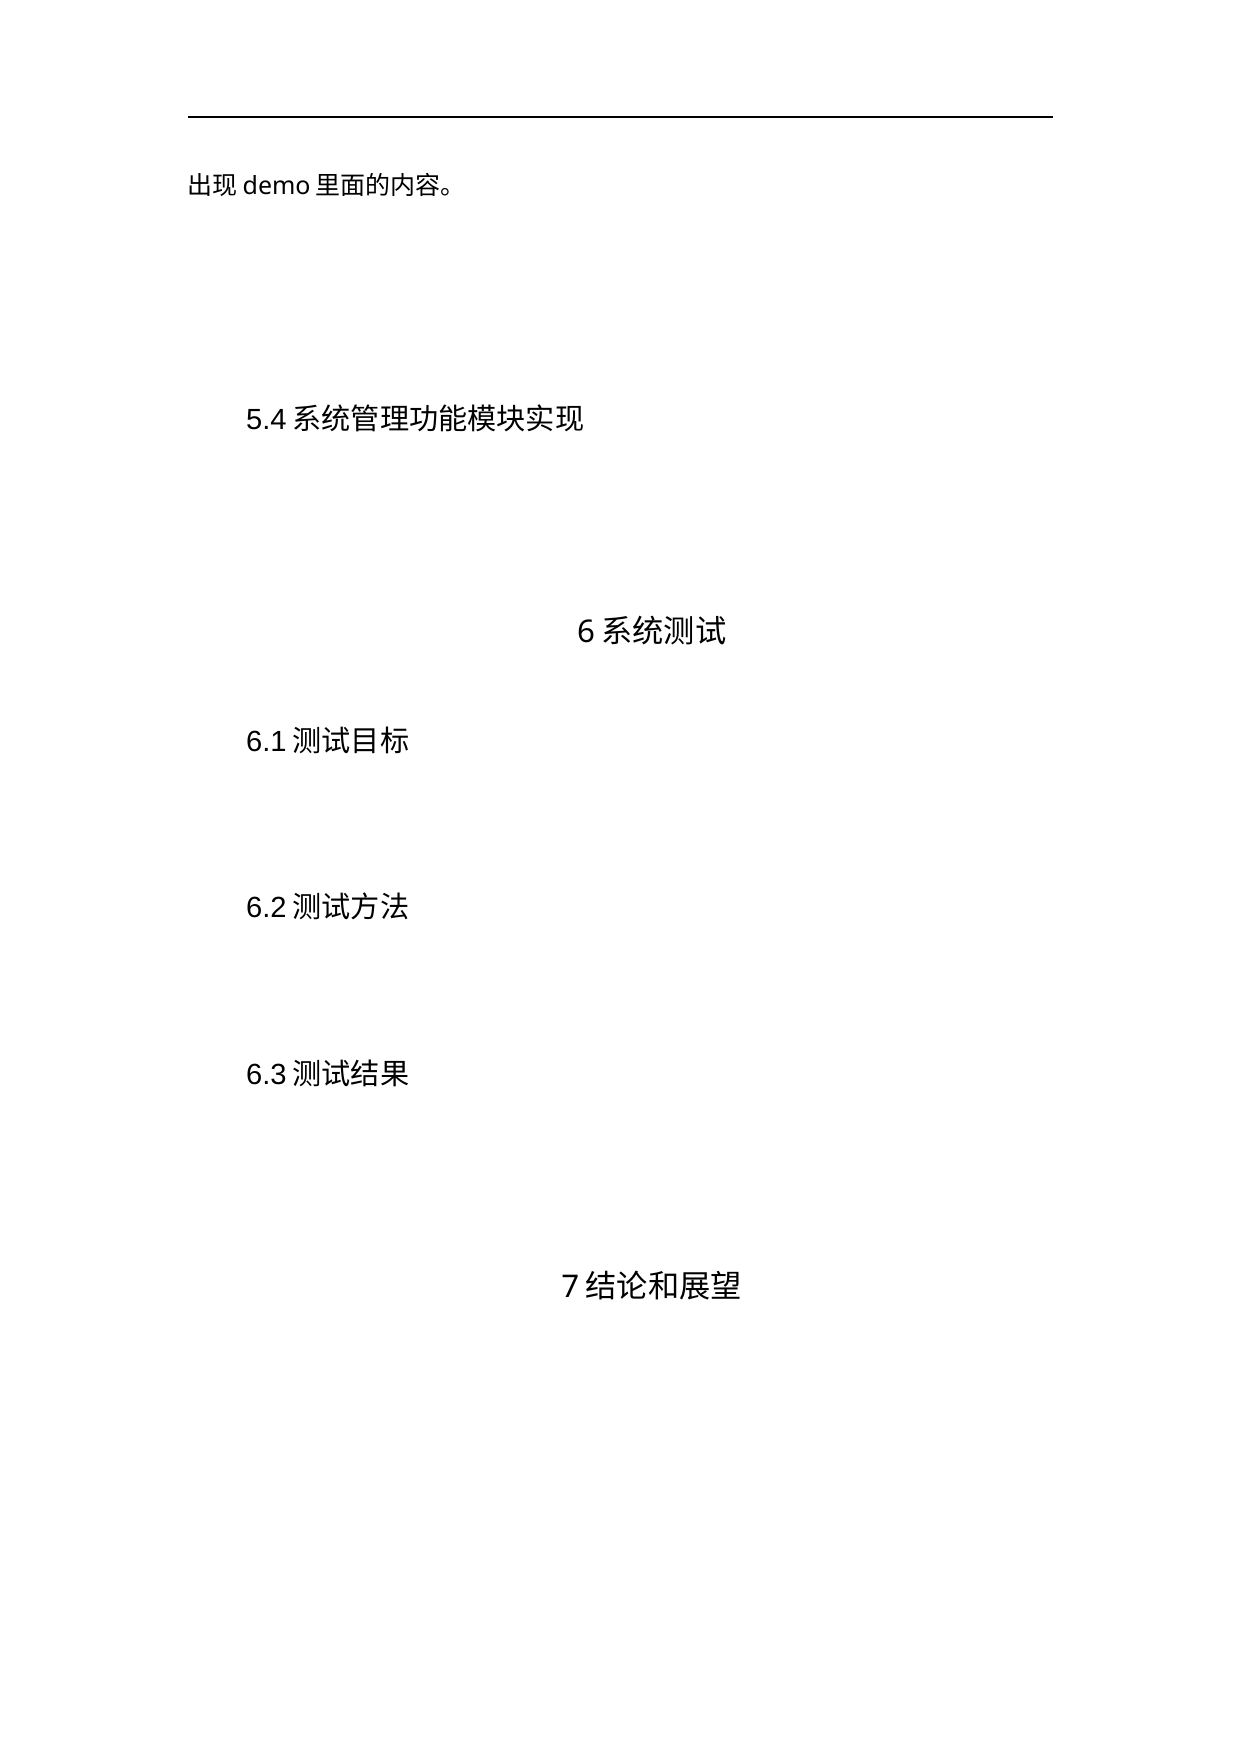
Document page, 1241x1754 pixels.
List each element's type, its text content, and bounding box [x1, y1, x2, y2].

subtitle 7结论和展望 [187, 1247, 1053, 1322]
text 到此位置，一个简单的前台项目便搭建好了。访问http://localhost:8080/会出现demo里面的内容。 [187, 164, 1053, 202]
subtitle 6.2测试方法 [187, 868, 1053, 943]
subtitle 6.1测试目标 [187, 701, 1053, 776]
subtitle 5.4系统管理功能模块实现 [187, 379, 1053, 454]
subtitle 6.3测试结果 [187, 1034, 1053, 1109]
subtitle 6系统测试 [187, 592, 1053, 667]
